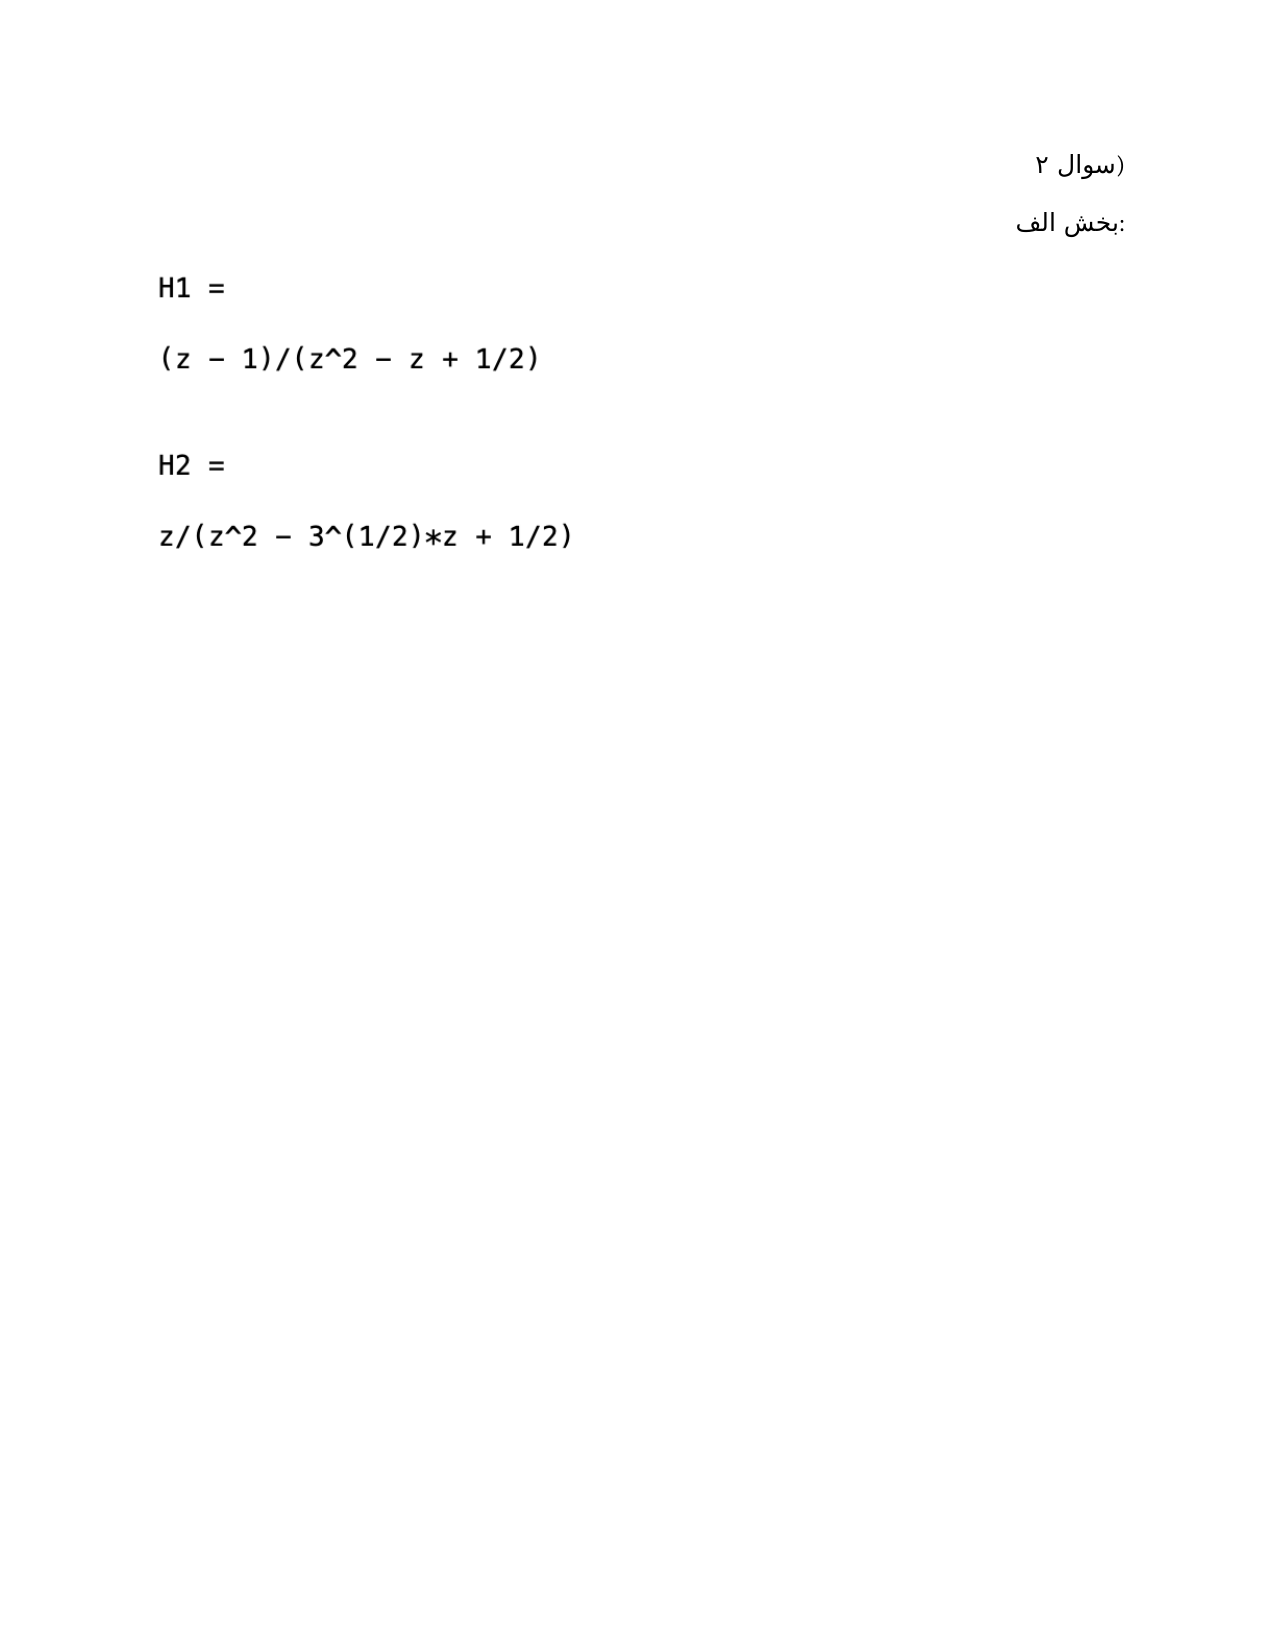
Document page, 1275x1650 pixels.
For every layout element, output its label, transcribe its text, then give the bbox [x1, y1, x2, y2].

text بخش الف: [150, 208, 1125, 238]
text سوال ۲) [150, 150, 1125, 179]
picture [150, 266, 961, 575]
